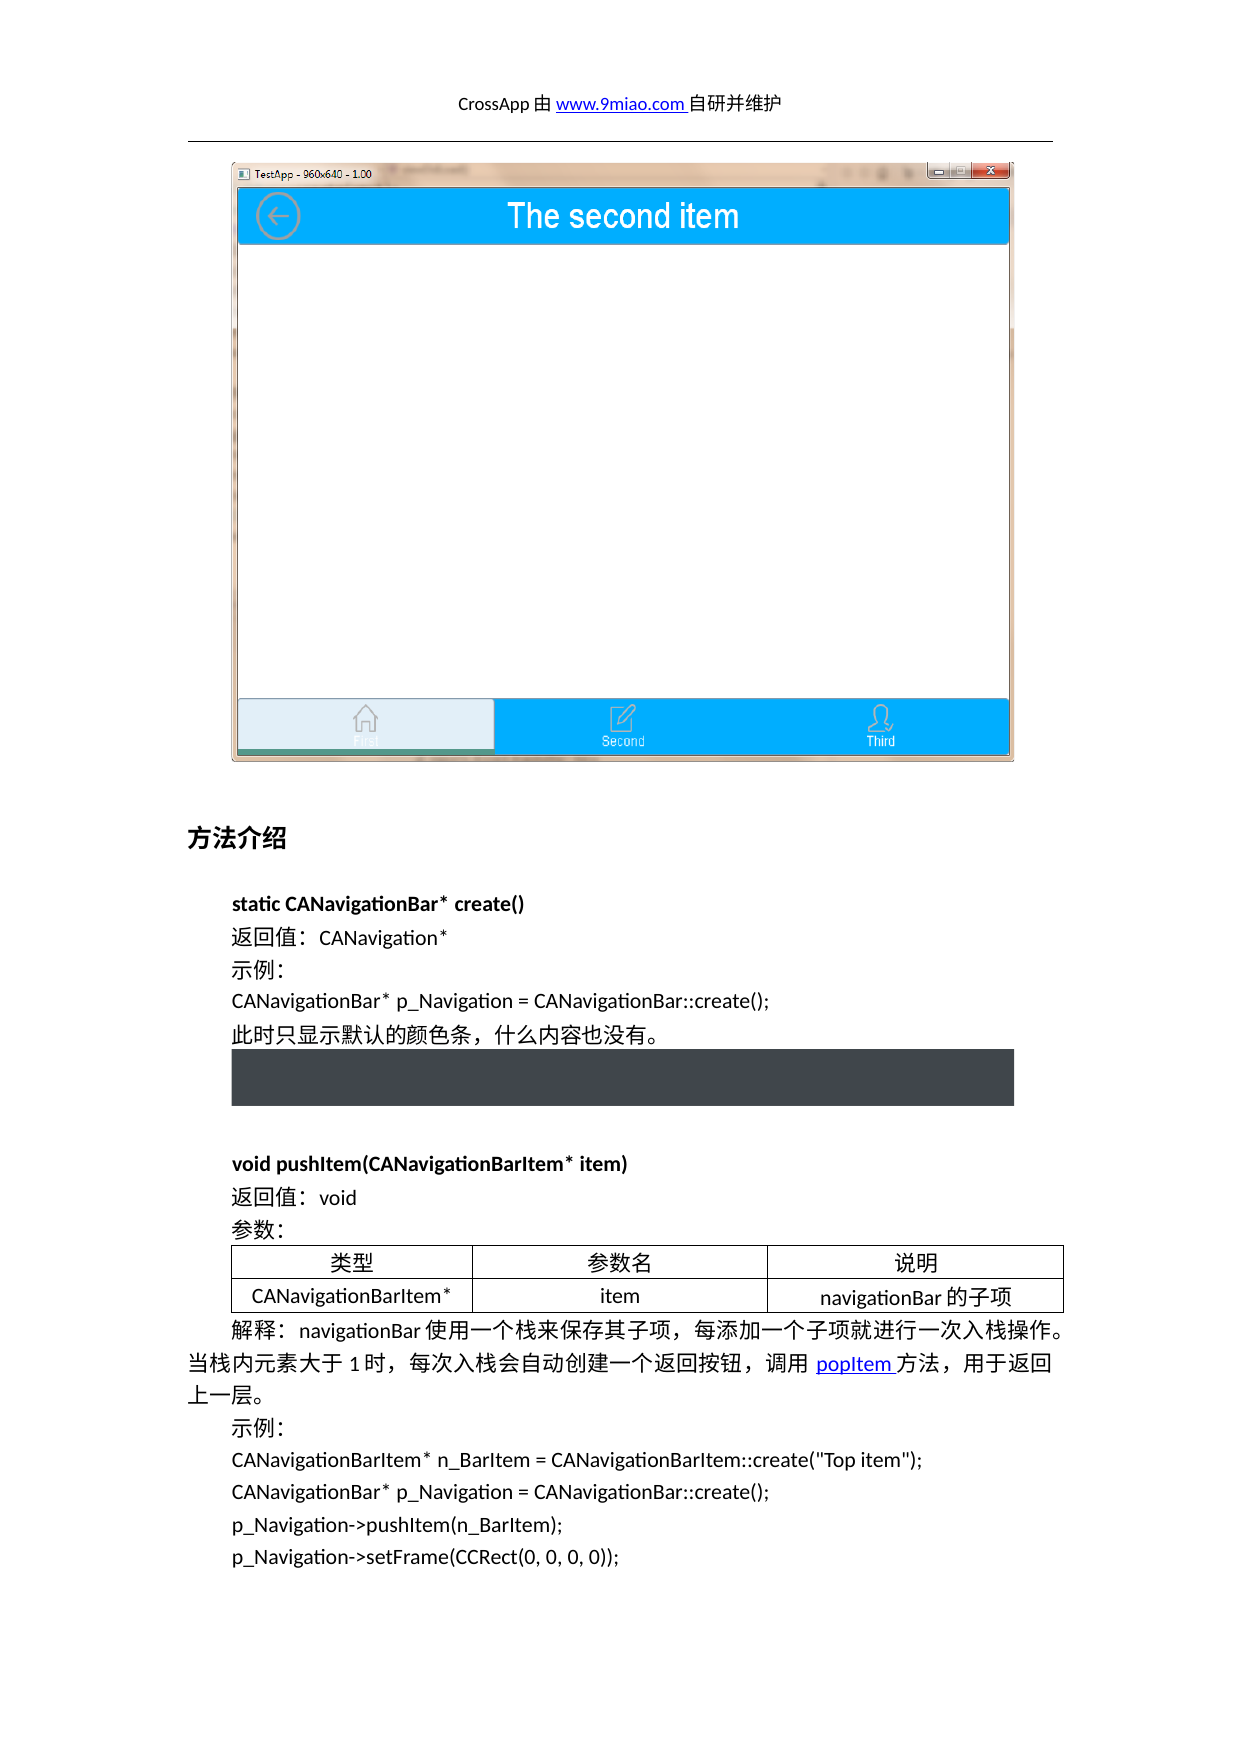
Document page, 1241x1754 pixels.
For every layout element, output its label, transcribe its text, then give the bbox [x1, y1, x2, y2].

table_cell navigationBar的子项 [768, 1279, 1063, 1312]
text 返回值：void [187, 1180, 1053, 1212]
table_cell item [473, 1279, 767, 1312]
text p_Navigation->setFrame(CCRect(0, 0, 0, 0)); [187, 1540, 1053, 1573]
table_header 类型 [232, 1246, 472, 1278]
text 参数： [187, 1212, 1053, 1245]
table_cell CANavigationBarItem* [232, 1279, 472, 1312]
text CANavigationBarItem* n_BarItem = CANavigationBarItem::create("Top item"); [187, 1443, 1053, 1475]
text 此时只显示默认的颜色条，什么内容也没有。 [187, 1017, 1053, 1050]
picture [231, 1049, 1015, 1106]
text 示例： [187, 1410, 1053, 1443]
text CANavigationBar* p_Navigation = CANavigationBar::create(); [187, 1475, 1053, 1508]
table_header 参数名 [473, 1246, 767, 1278]
text 返回值：CANavigation* [187, 920, 1053, 952]
table_header 说明 [768, 1246, 1063, 1278]
text 示例： [187, 952, 1053, 985]
text void pushItem(CANavigationBarItem* item) [187, 1147, 1053, 1180]
text CANavigationBar* p_Navigation = CANavigationBar::create(); [187, 985, 1053, 1017]
text p_Navigation->pushItem(n_BarItem); [187, 1508, 1053, 1540]
text 解释：navigationBar使用一个栈来保存其子项，每添加一个子项就进行一次入栈操作。当栈内元素大于1时，每次入栈会自动创建一个返回按钮，调用popItem方法，用于返回上一层。 [187, 1313, 1053, 1410]
subtitle 方法介绍 [187, 804, 1053, 869]
text static CANavigationBar* create() [187, 887, 1053, 920]
picture [231, 162, 1015, 762]
